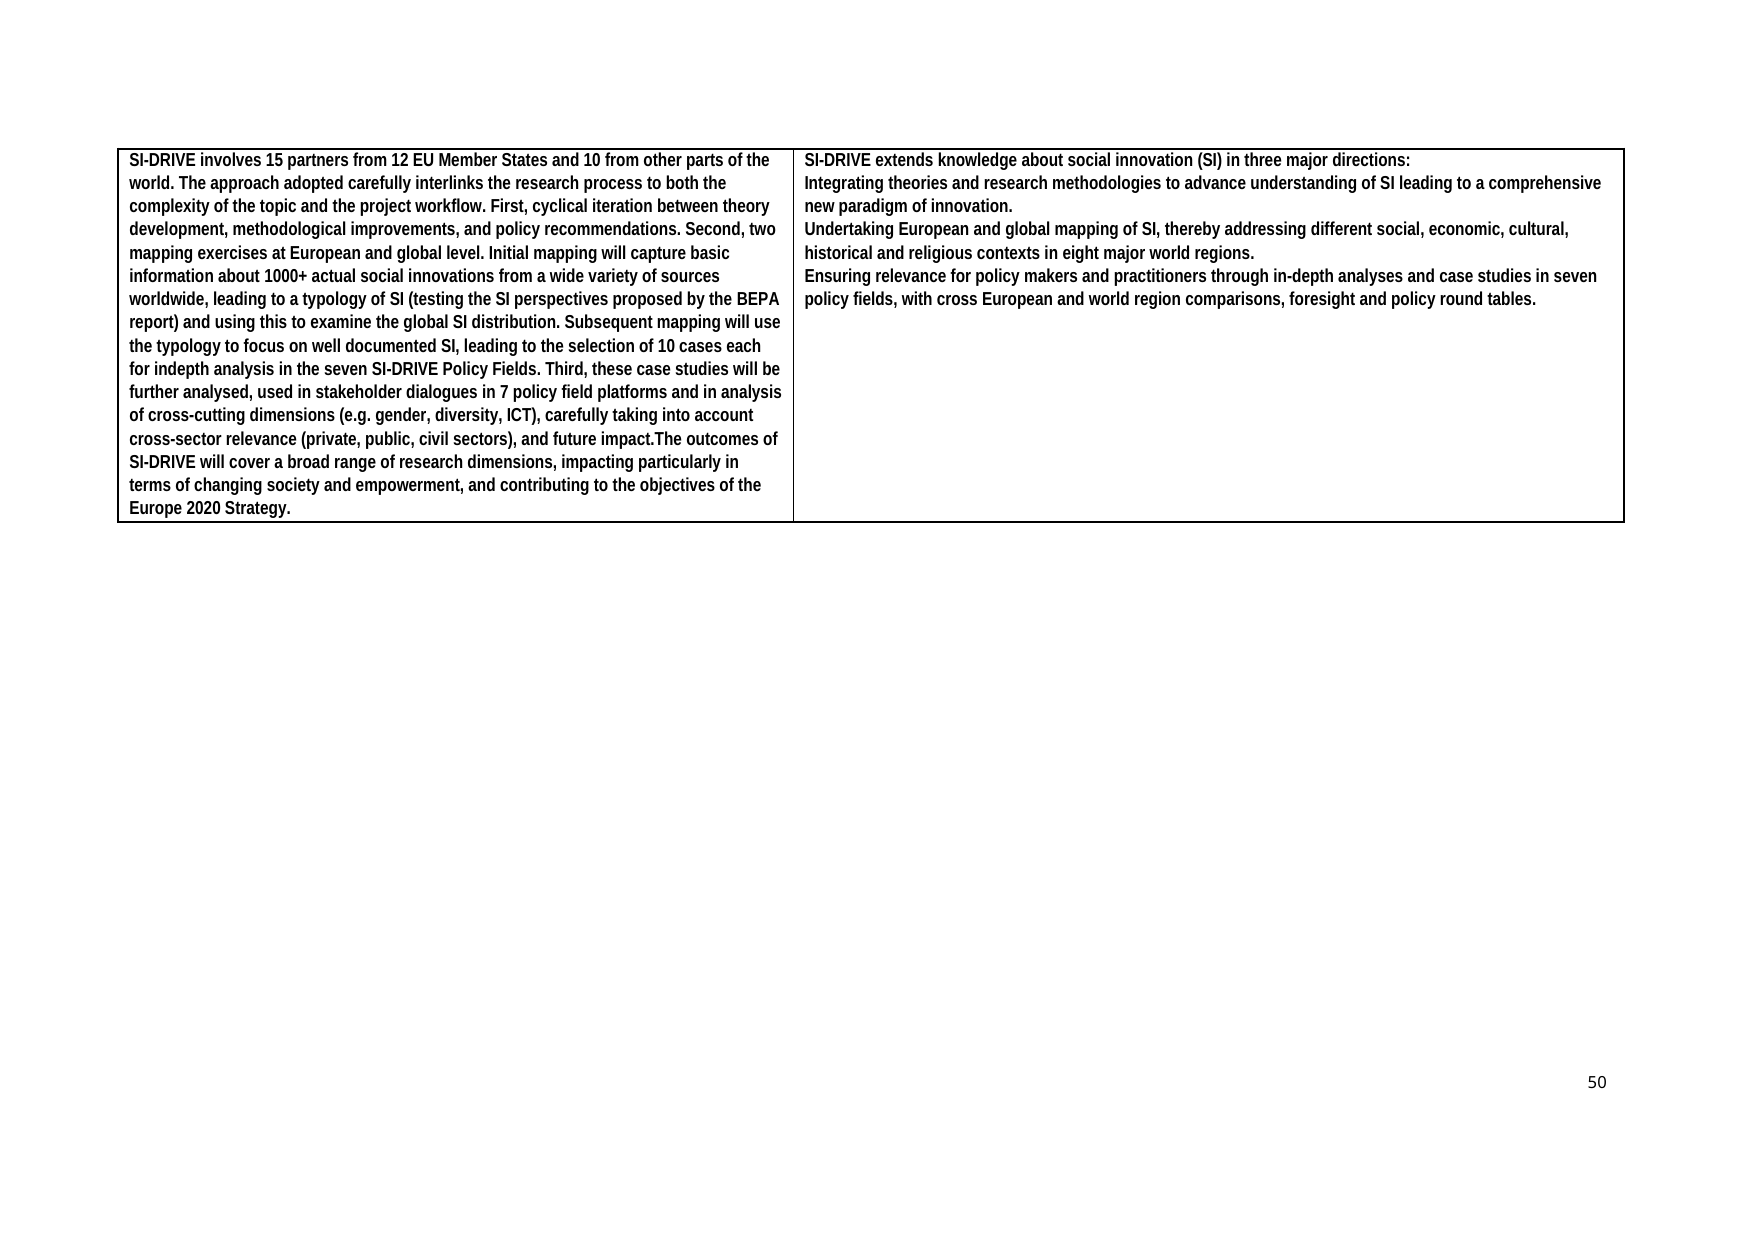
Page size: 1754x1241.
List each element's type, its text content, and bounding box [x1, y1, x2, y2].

table_cell SI-DRIVE extends knowledge about social innovation (SI) in three major directions: Integrating theories and research methodologies to advance understanding of SI leading to a comprehensive new paradigm of innovation. Undertaking European and global mapping of SI, thereby addressing different social, economic, cultural, historical and religious contexts in eight major world regions. Ensuring relevance for policy makers and practitioners through in-depth analyses and case studies in seven policy fields, with cross European and world region comparisons, foresight and policy round tables. [794, 150, 1623, 521]
table_cell SI-DRIVE involves 15 partners from 12 EU Member States and 10 from other parts of the world. The approach adopted carefully interlinks the research process to both the complexity of the topic and the project workflow. First, cyclical iteration between theory development, methodological improvements, and policy recommendations. Second, two mapping exercises at European and global level. Initial mapping will capture basic information about 1000+ actual social innovations from a wide variety of sources worldwide, leading to a typology of SI (testing the SI perspectives proposed by the BEPA report) and using this to examine the global SI distribution. Subsequent mapping will use the typology to focus on well documented SI, leading to the selection of 10 cases each for indepth analysis in the seven SI-DRIVE Policy Fields. Third, these case studies will be further analysed, used in stakeholder dialogues in 7 policy field platforms and in analysis of cross-cutting dimensions (e.g. gender, diversity, ICT), carefully taking into account cross-sector relevance (private, public, civil sectors), and future impact.The outcomes of SI-DRIVE will cover a broad range of research dimensions, impacting particularly in terms of changing society and empowerment, and contributing to the objectives of the Europe 2020 Strategy. [119, 150, 793, 521]
